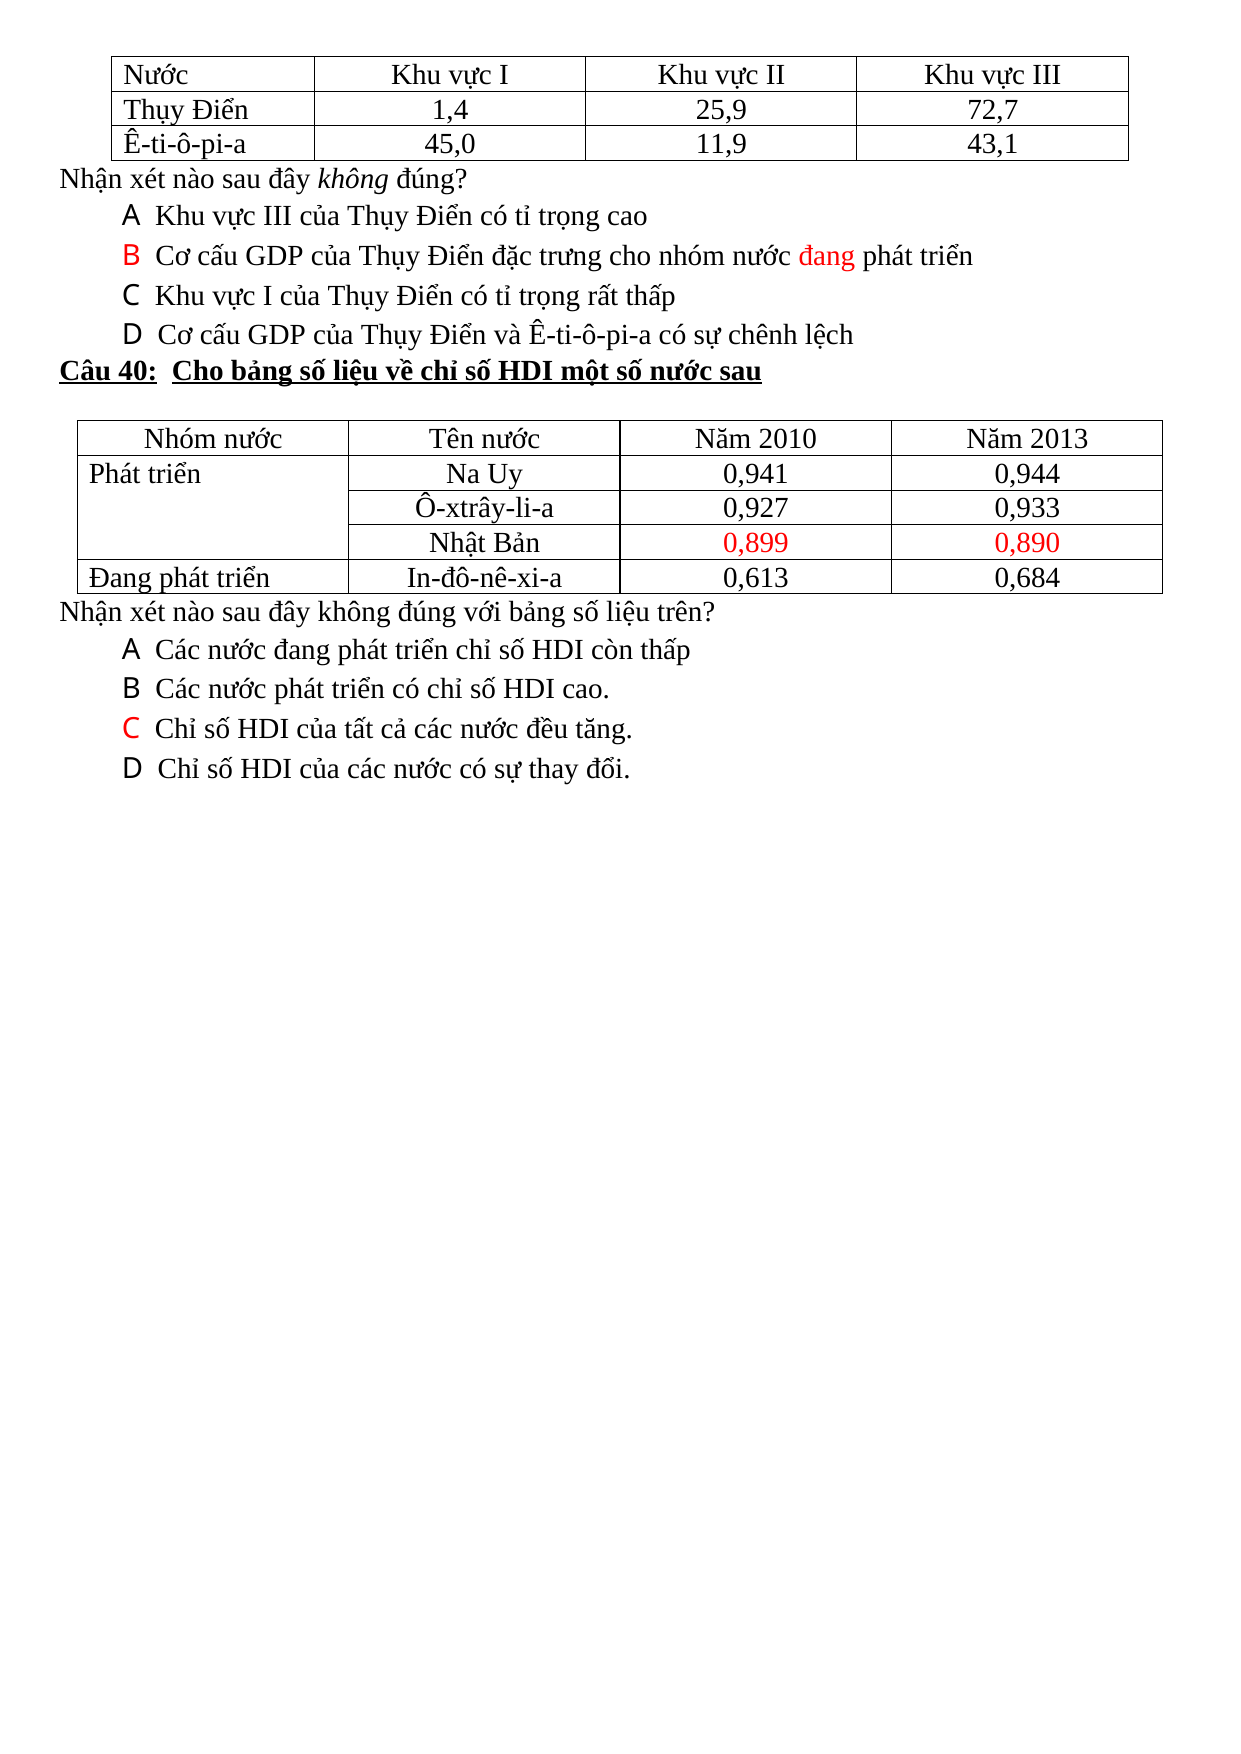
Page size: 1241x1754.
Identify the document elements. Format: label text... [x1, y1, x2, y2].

text Nhận xét nào sau đây không đúng? [59, 161, 1181, 194]
table_cell 0,684 [892, 560, 1162, 593]
text Câu 40: Cho bảng số liệu về chỉ số HDI một số nước sau [59, 353, 1181, 387]
table_cell Nhật Bản [349, 525, 619, 559]
table_cell 11,9 [586, 126, 856, 160]
table_header Khu vực II [586, 57, 856, 91]
table_cell 0,899 [621, 525, 891, 559]
table_header Tên nước [349, 421, 619, 455]
table_cell Na Uy [349, 456, 619, 489]
table_header Năm 2010 [621, 421, 891, 455]
table_header Khu vực I [315, 57, 585, 91]
table_cell 0,944 [892, 456, 1162, 489]
text A Các nước đang phát triển chỉ số HDI còn thấp [59, 628, 1181, 668]
table_cell 0,927 [621, 491, 891, 524]
text B Các nước phát triển có chỉ số HDI cao. [59, 668, 1181, 707]
table_cell Ô-xtrây-li-a [349, 491, 619, 524]
text C Khu vực I của Thụy Điển có tỉ trọng rất thấp [59, 274, 1181, 314]
table_cell 0,933 [892, 491, 1162, 524]
table_cell In-đô-nê-xi-a [349, 560, 619, 593]
table_header Năm 2013 [892, 421, 1162, 455]
table_cell 43,1 [857, 126, 1128, 160]
table_cell 0,941 [621, 456, 891, 489]
table_cell Thụy Điển [112, 92, 314, 125]
table_cell 45,0 [315, 126, 585, 160]
text Nhận xét nào sau đây không đúng với bảng số liệu trên? [59, 594, 1181, 628]
table_cell 72,7 [857, 92, 1128, 125]
text B Cơ cấu GDP của Thụy Điển đặc trưng cho nhóm nước đang phát triển [59, 234, 1181, 274]
table_cell 25,9 [586, 92, 856, 125]
table_header Nước [112, 57, 314, 91]
text C Chỉ số HDI của tất cả các nước đều tăng. [59, 707, 1181, 747]
table_header Nhóm nước [78, 421, 348, 455]
table_cell Ê-ti-ô-pi-a [112, 126, 314, 160]
text A Khu vực III của Thụy Điển có tỉ trọng cao [59, 194, 1181, 234]
table_cell 0,890 [892, 525, 1162, 559]
table_header Khu vực III [857, 57, 1128, 91]
table_cell 0,613 [621, 560, 891, 593]
text D Cơ cấu GDP của Thụy Điển và Ê-ti-ô-pi-a có sự chênh lệch [59, 314, 1181, 353]
text D Chỉ số HDI của các nước có sự thay đổi. [59, 747, 1181, 787]
table_cell 1,4 [315, 92, 585, 125]
table_cell Đang phát triển [78, 560, 348, 593]
table_cell Phát triển [78, 456, 348, 559]
